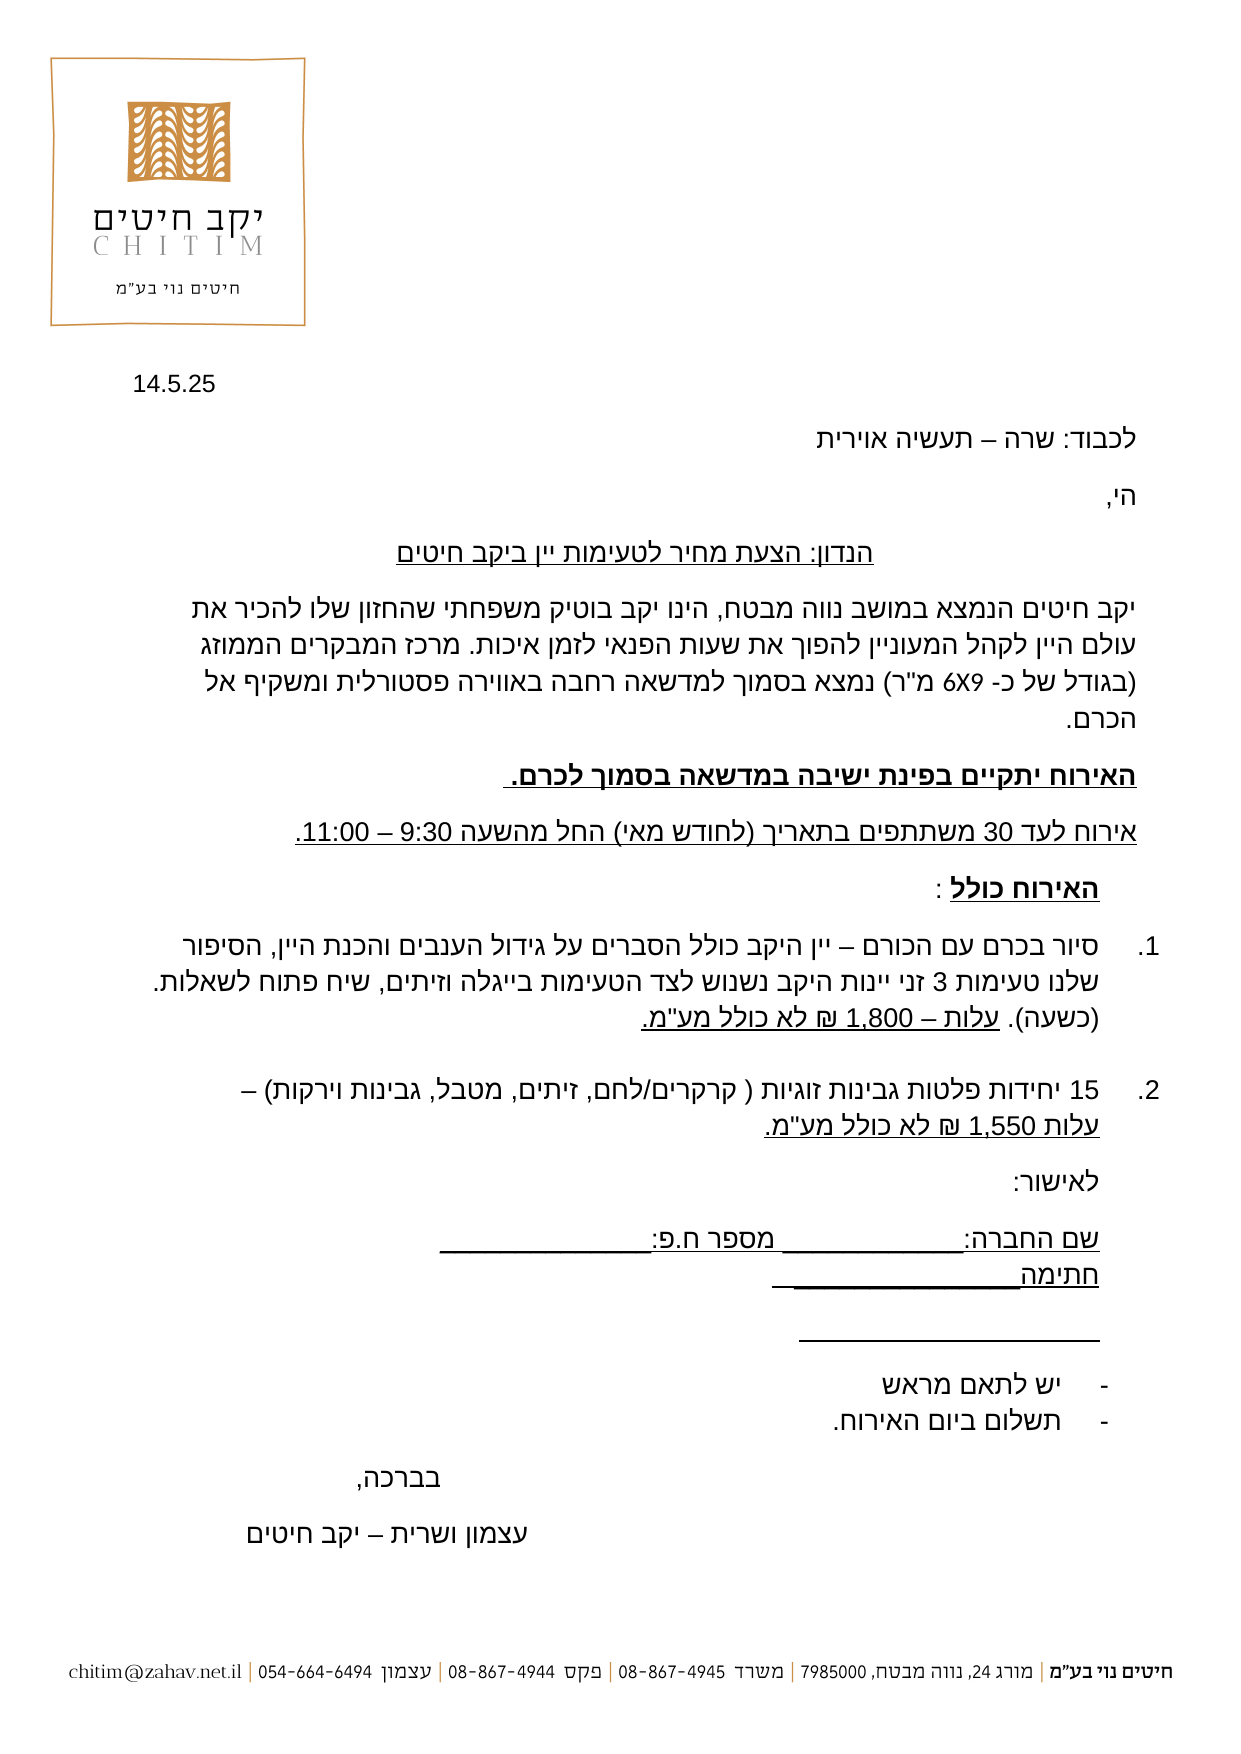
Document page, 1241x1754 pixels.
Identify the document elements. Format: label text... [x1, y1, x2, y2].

picture [1, 1651, 1241, 1752]
list סיור בכרם עם הכורם – יין היקב כולל הסברים על גידול הענבים והכנת היין, הסיפור שלנו טעימות 3 זני יינות היקב נשנוש לצד הטעימות בייגלה וזיתים, שיח פתוח לשאלות. (כשעה). עלות – 1,800 ₪ לא כולל מע"מ. [133, 930, 1137, 1033]
text לכבוד: שרה – תעשיה אוירית [133, 423, 1137, 454]
text לאישור: [133, 1166, 1099, 1198]
text יקב חיטים הנמצא במושב נווה מבטח, הינו יקב בוטיק משפחתי שהחזון שלו להכיר את עולם היין לקהל המעוניין להפוך את שעות הפנאי לזמן איכות. מרכז המבקרים הממוזג (בגודל של כ- 6X9 מ"ר) נמצא בסמוך למדשאה רחבה באווירה פסטורלית ומשקיף אל הכרם. [133, 593, 1137, 734]
text שם החברה:____________ מספר ח.פ:______________ חתימה_______________ [133, 1223, 1099, 1290]
text 14.5.25 [133, 369, 1137, 398]
text הנדון: הצעת מחיר לטעימות יין ביקב חיטים [133, 537, 1137, 568]
list תשלום ביום האירוח. [133, 1405, 1099, 1436]
list 15 יחידות פלטות גבינות זוגיות ( קרקרים/לחם, זיתים, מטבל, גבינות וירקות) – עלות 1,550 ₪ לא כולל מע"מ. [133, 1074, 1137, 1141]
text האירוח יתקיים בפינת ישיבה במדשאה בסמוך לכרם. [133, 760, 1137, 791]
list יש לתאם מראש [133, 1369, 1099, 1400]
text הי, [133, 480, 1137, 511]
picture [29, 0, 364, 347]
text אירוח לעד 30 משתתפים בתאריך (לחודש מאי) החל מהשעה 9:30 – 11:00. [133, 816, 1137, 848]
text בברכה, [133, 1462, 1099, 1493]
text עצמון ושרית – יקב חיטים [133, 1518, 1099, 1550]
text האירוח כולל : [133, 873, 1099, 904]
